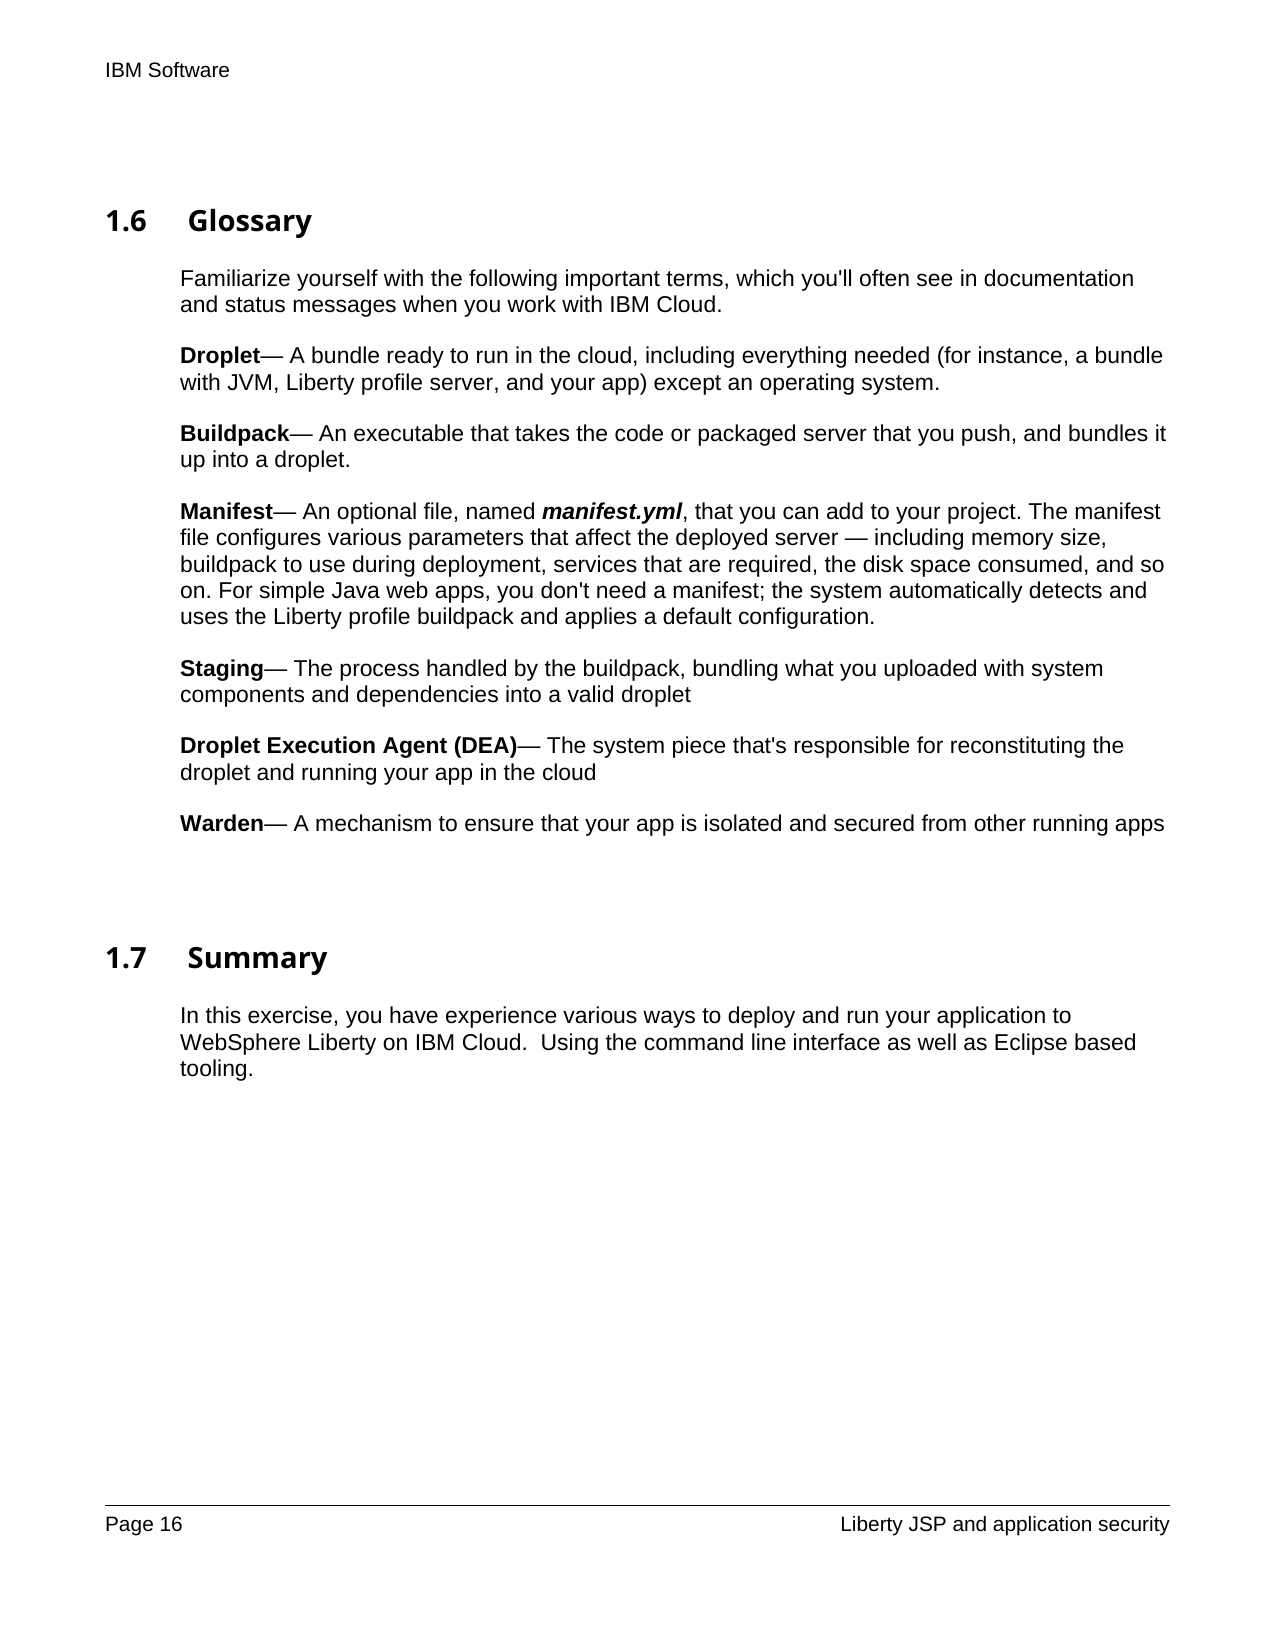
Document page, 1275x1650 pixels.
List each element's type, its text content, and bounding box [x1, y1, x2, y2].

subtitle Glossary [105, 200, 1170, 240]
subtitle Summary [105, 938, 1170, 977]
text Staging— The process handled by the buildpack, bundling what you uploaded with system components and dependencies into a valid droplet [180, 654, 1170, 707]
text Droplet— A bundle ready to run in the cloud, including everything needed (for instance, a bundle with JVM, Liberty profile server, and your app) except an operating system. [180, 342, 1170, 395]
text In this exercise, you have experience various ways to deploy and run your application to WebSphere Liberty on IBM Cloud. Using the command line interface as well as Eclipse based tooling. [180, 1002, 1170, 1081]
text Buildpack— An executable that takes the code or packaged server that you push, and bundles it up into a droplet. [180, 420, 1170, 473]
text Droplet Execution Agent (DEA)— The system piece that's responsible for reconstituting the droplet and running your app in the cloud [180, 732, 1170, 785]
text Warden— A mechanism to ensure that your app is isolated and secured from other running apps [180, 810, 1170, 836]
text Manifest— An optional file, named manifest.yml, that you can add to your project. The manifest file configures various parameters that affect the deployed server — including memory size, buildpack to use during deployment, services that are required, the disk space consumed, and so on. For simple Java web apps, you don't need a manifest; the system automatically detects and uses the Liberty profile buildpack and applies a default configuration. [180, 498, 1170, 629]
text Familiarize yourself with the following important terms, which you'll often see in documentation and status messages when you work with IBM Cloud. [180, 265, 1170, 317]
